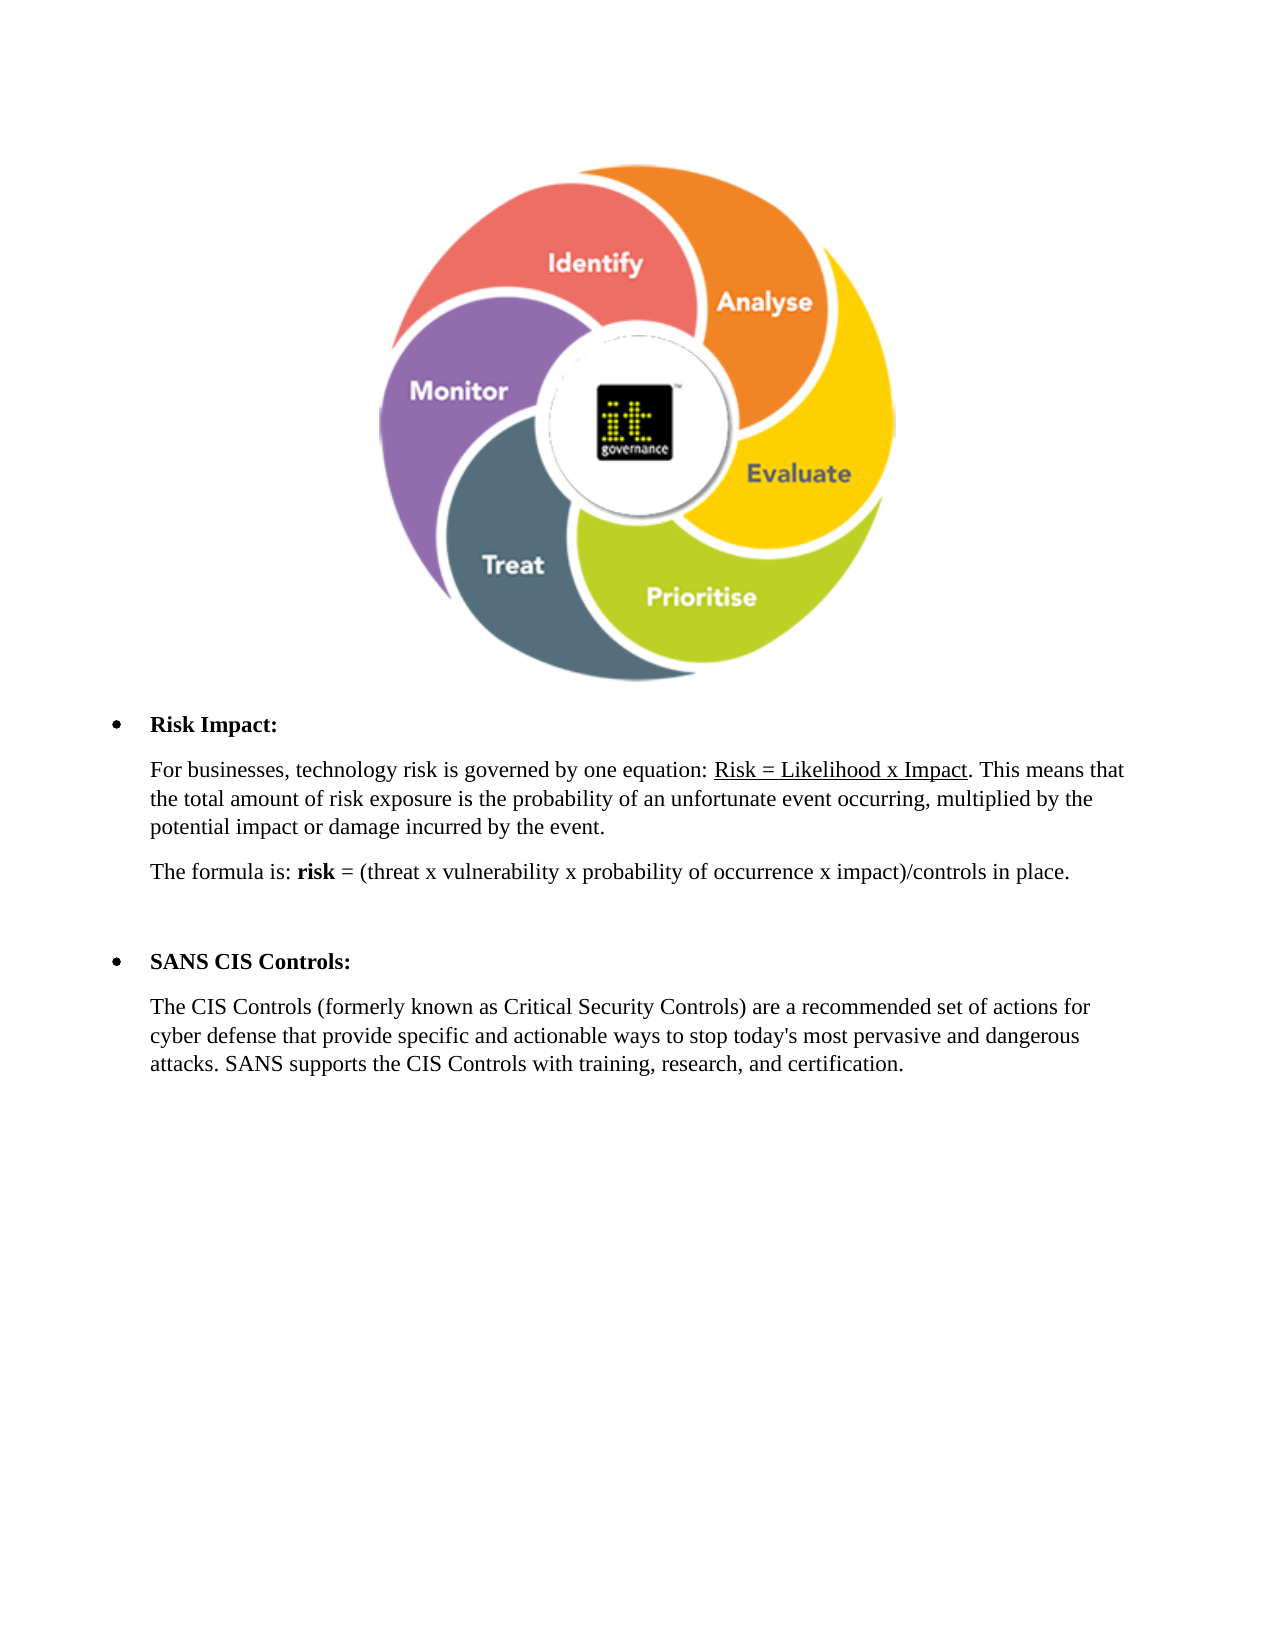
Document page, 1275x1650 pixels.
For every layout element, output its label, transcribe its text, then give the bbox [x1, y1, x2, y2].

list Risk Impact: [112, 711, 1125, 737]
list SANS CIS Controls: [112, 948, 1125, 975]
picture [364, 150, 911, 693]
text The formula is: risk = (threat x vulnerability x probability of occurrence x impact)/controls in place. [150, 858, 1125, 884]
text For businesses, technology risk is governed by one equation: Risk = Likelihood x Impact. This means that the total amount of risk exposure is the probability of an unfortunate event occurring, multiplied by the potential impact or damage incurred by the event. [150, 756, 1125, 839]
text The CIS Controls (formerly known as Critical Security Controls) are a recommended set of actions for cyber defense that provide specific and actionable ways to stop today's most pervasive and dangerous attacks. SANS supports the CIS Controls with training, research, and certification. [150, 993, 1125, 1077]
